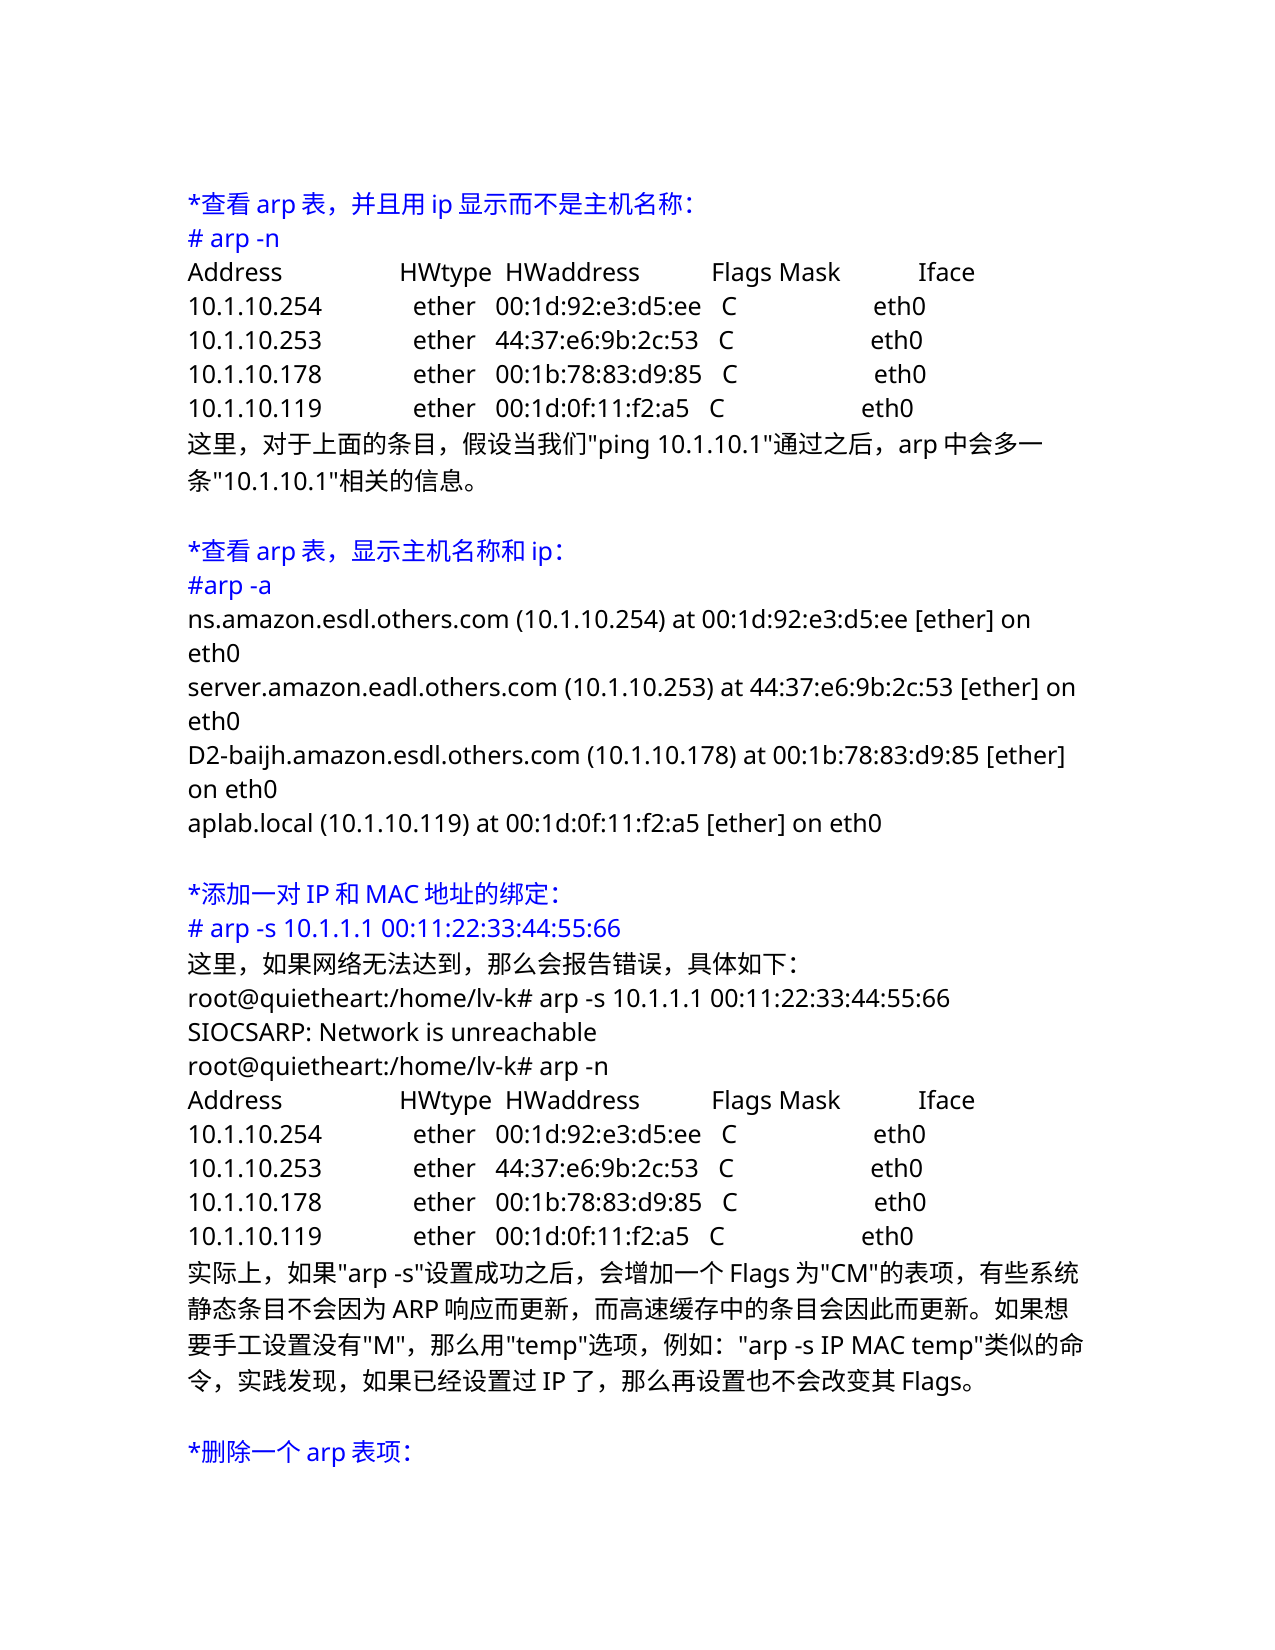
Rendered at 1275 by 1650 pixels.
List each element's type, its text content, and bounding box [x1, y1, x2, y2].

text Address HWtype HWaddress Flags Mask Iface [187, 254, 1087, 288]
text server.amazon.eadl.others.com (10.1.10.253) at 44:37:e6:9b:2c:53 [ether] on eth0 [187, 670, 1087, 738]
text 这里，如果网络无法达到，那么会报告错误，具体如下： [187, 944, 1087, 981]
text 10.1.10.254 ether 00:1d:92:e3:d5:ee C eth0 [187, 288, 1087, 322]
text *查看arp表，并且用ip显示而不是主机名称： [187, 184, 1087, 220]
text 实际上，如果"arp -s"设置成功之后，会增加一个Flags为"CM"的表项，有些系统静态条目不会因为ARP响应而更新，而高速缓存中的条目会因此而更新。如果想要手工设置没有"M"，那么用"temp"选项，例如："arp -s IP MAC temp"类似的命令，实践发现，如果已经设置过IP了，那么再设置也不会改变其Flags。 [187, 1253, 1087, 1398]
text SIOCSARP: Network is unreachable [187, 1015, 1087, 1049]
text 10.1.10.178 ether 00:1b:78:83:d9:85 C eth0 [187, 357, 1087, 391]
text root@quietheart:/home/lv-k# arp -s 10.1.1.1 00:11:22:33:44:55:66 [187, 981, 1087, 1015]
text 这里，对于上面的条目，假设当我们"ping 10.1.10.1"通过之后，arp中会多一条"10.1.10.1"相关的信息。 [187, 425, 1087, 497]
text root@quietheart:/home/lv-k# arp -n [187, 1049, 1087, 1083]
text *添加一对IP和MAC地址的绑定： [187, 874, 1087, 910]
text 10.1.10.254 ether 00:1d:92:e3:d5:ee C eth0 [187, 1117, 1087, 1151]
text *查看arp表，显示主机名称和ip： [187, 531, 1087, 567]
text aplab.local (10.1.10.119) at 00:1d:0f:11:f2:a5 [ether] on eth0 [187, 806, 1087, 840]
text # arp -n [187, 220, 1087, 254]
text D2-baijh.amazon.esdl.others.com (10.1.10.178) at 00:1b:78:83:d9:85 [ether] on eth0 [187, 738, 1087, 806]
text 10.1.10.119 ether 00:1d:0f:11:f2:a5 C eth0 [187, 391, 1087, 425]
text # arp -s 10.1.1.1 00:11:22:33:44:55:66 [187, 910, 1087, 944]
text 10.1.10.253 ether 44:37:e6:9b:2c:53 C eth0 [187, 1151, 1087, 1185]
text ns.amazon.esdl.others.com (10.1.10.254) at 00:1d:92:e3:d5:ee [ether] on eth0 [187, 602, 1087, 670]
text 10.1.10.178 ether 00:1b:78:83:d9:85 C eth0 [187, 1185, 1087, 1219]
text 10.1.10.119 ether 00:1d:0f:11:f2:a5 C eth0 [187, 1219, 1087, 1253]
text #arp -a [187, 567, 1087, 602]
text *删除一个arp表项： [187, 1432, 1087, 1468]
text 10.1.10.253 ether 44:37:e6:9b:2c:53 C eth0 [187, 322, 1087, 357]
text Address HWtype HWaddress Flags Mask Iface [187, 1083, 1087, 1117]
